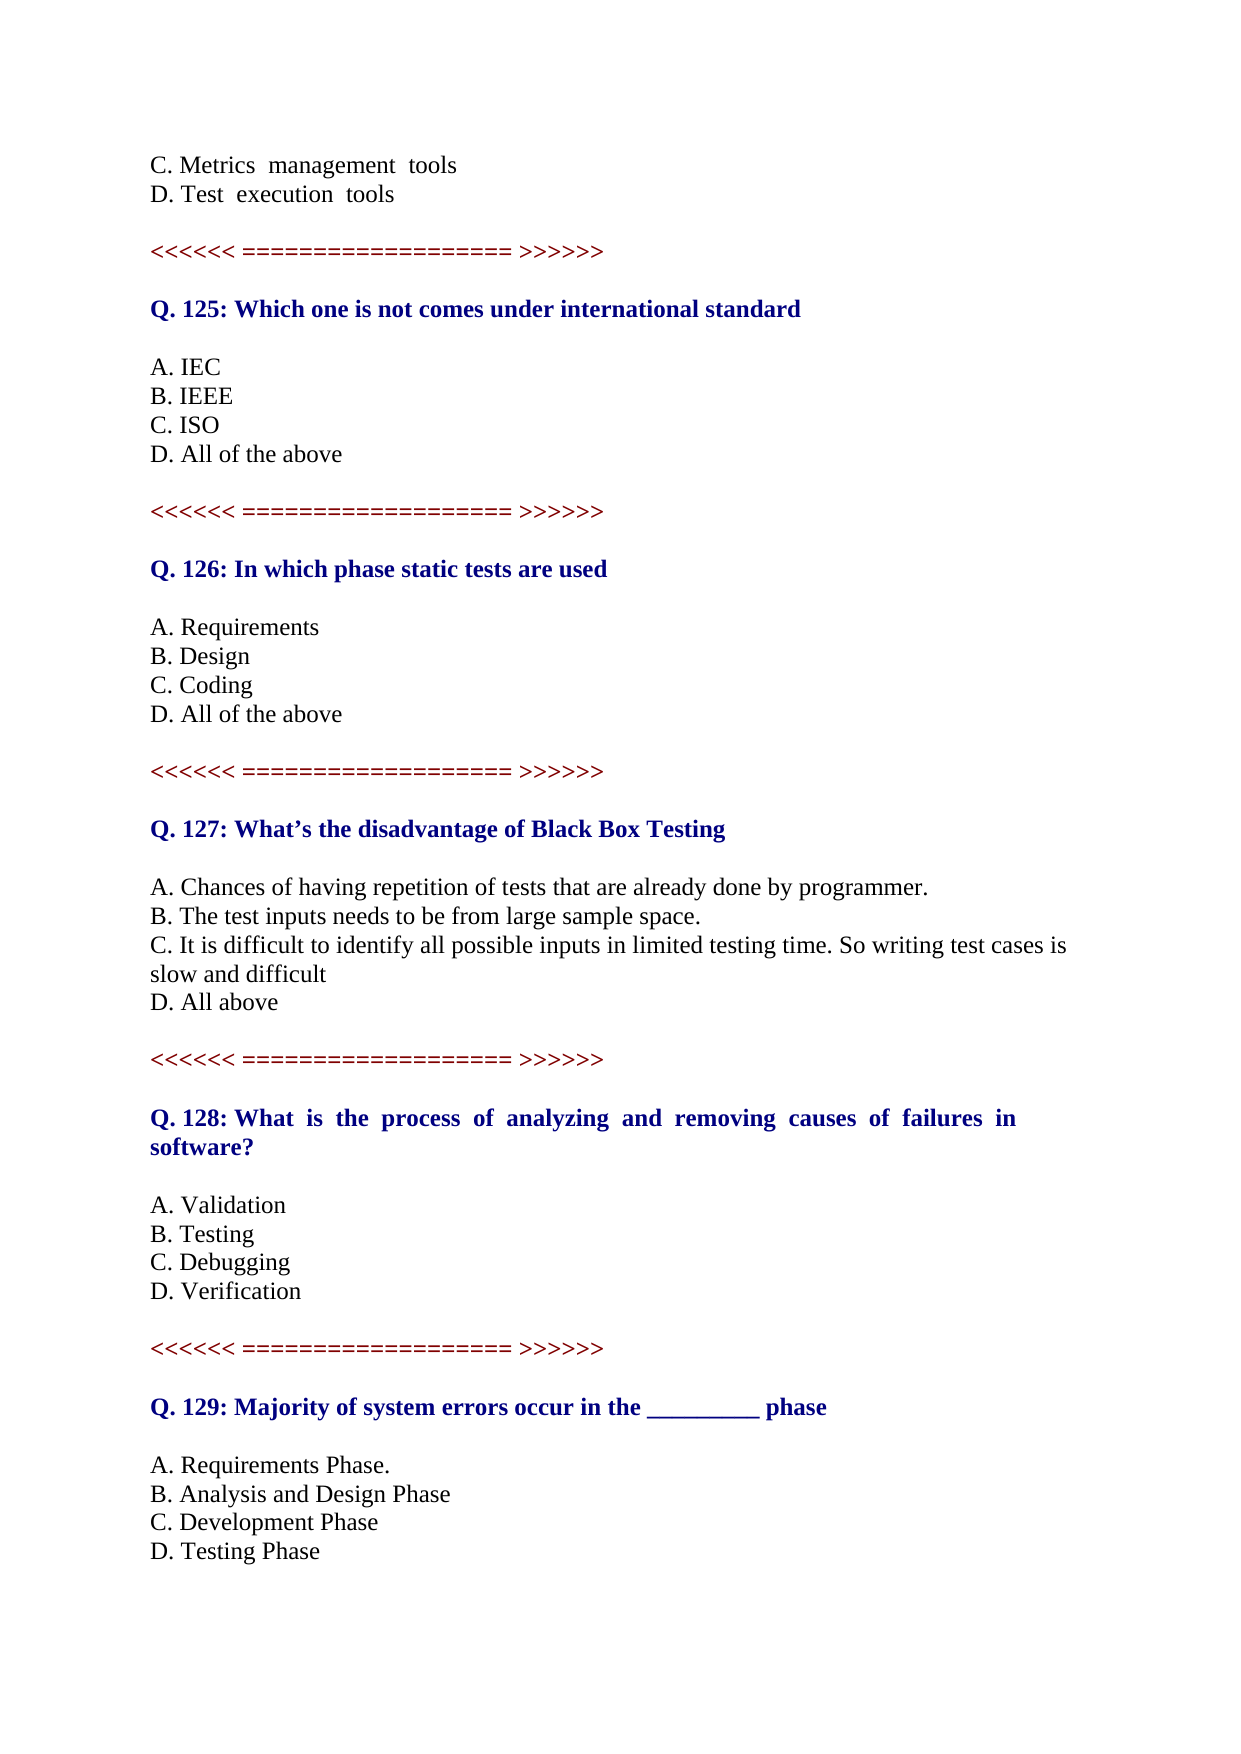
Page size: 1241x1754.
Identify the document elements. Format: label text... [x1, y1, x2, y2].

text <<<<<< =================== >>>>>> [150, 757, 1090, 785]
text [150, 150, 1090, 207]
text A. Validation B. Testing C. Debugging D. Verification [150, 1190, 1090, 1305]
text <<<<<< =================== >>>>>> [150, 1334, 1090, 1363]
text A. Chances of having repetition of tests that are already done by programmer. B. The test inputs needs to be from large sample space. C. It is difficult to identify all possible inputs in limited testing time. So writing test cases is slow and difficult D. All above [150, 872, 1090, 1016]
text A. Requirements B. Design C. Coding D. All of the above [150, 612, 1090, 727]
text <<<<<< =================== >>>>>> [150, 1045, 1090, 1074]
text Q. 127: What’s the disadvantage of Black Box Testing [150, 814, 1090, 843]
text A. IEC B. IEEE C. ISO D. All of the above [150, 352, 1090, 467]
text <<<<<< =================== >>>>>> [150, 237, 1090, 265]
text A. Requirements Phase. B. Analysis and Design Phase C. Development Phase D. Testing Phase [150, 1450, 1090, 1565]
text Q. 125: Which one is not comes under international standard [150, 294, 1090, 323]
text Q. 128: What is the process of analyzing and removing causes of failures in software? [150, 1103, 1090, 1161]
text Q. 129: Majority of system errors occur in the _________ phase [150, 1392, 1090, 1421]
text <<<<<< =================== >>>>>> [150, 497, 1090, 525]
text Q. 126: In which phase static tests are used [150, 554, 1090, 583]
